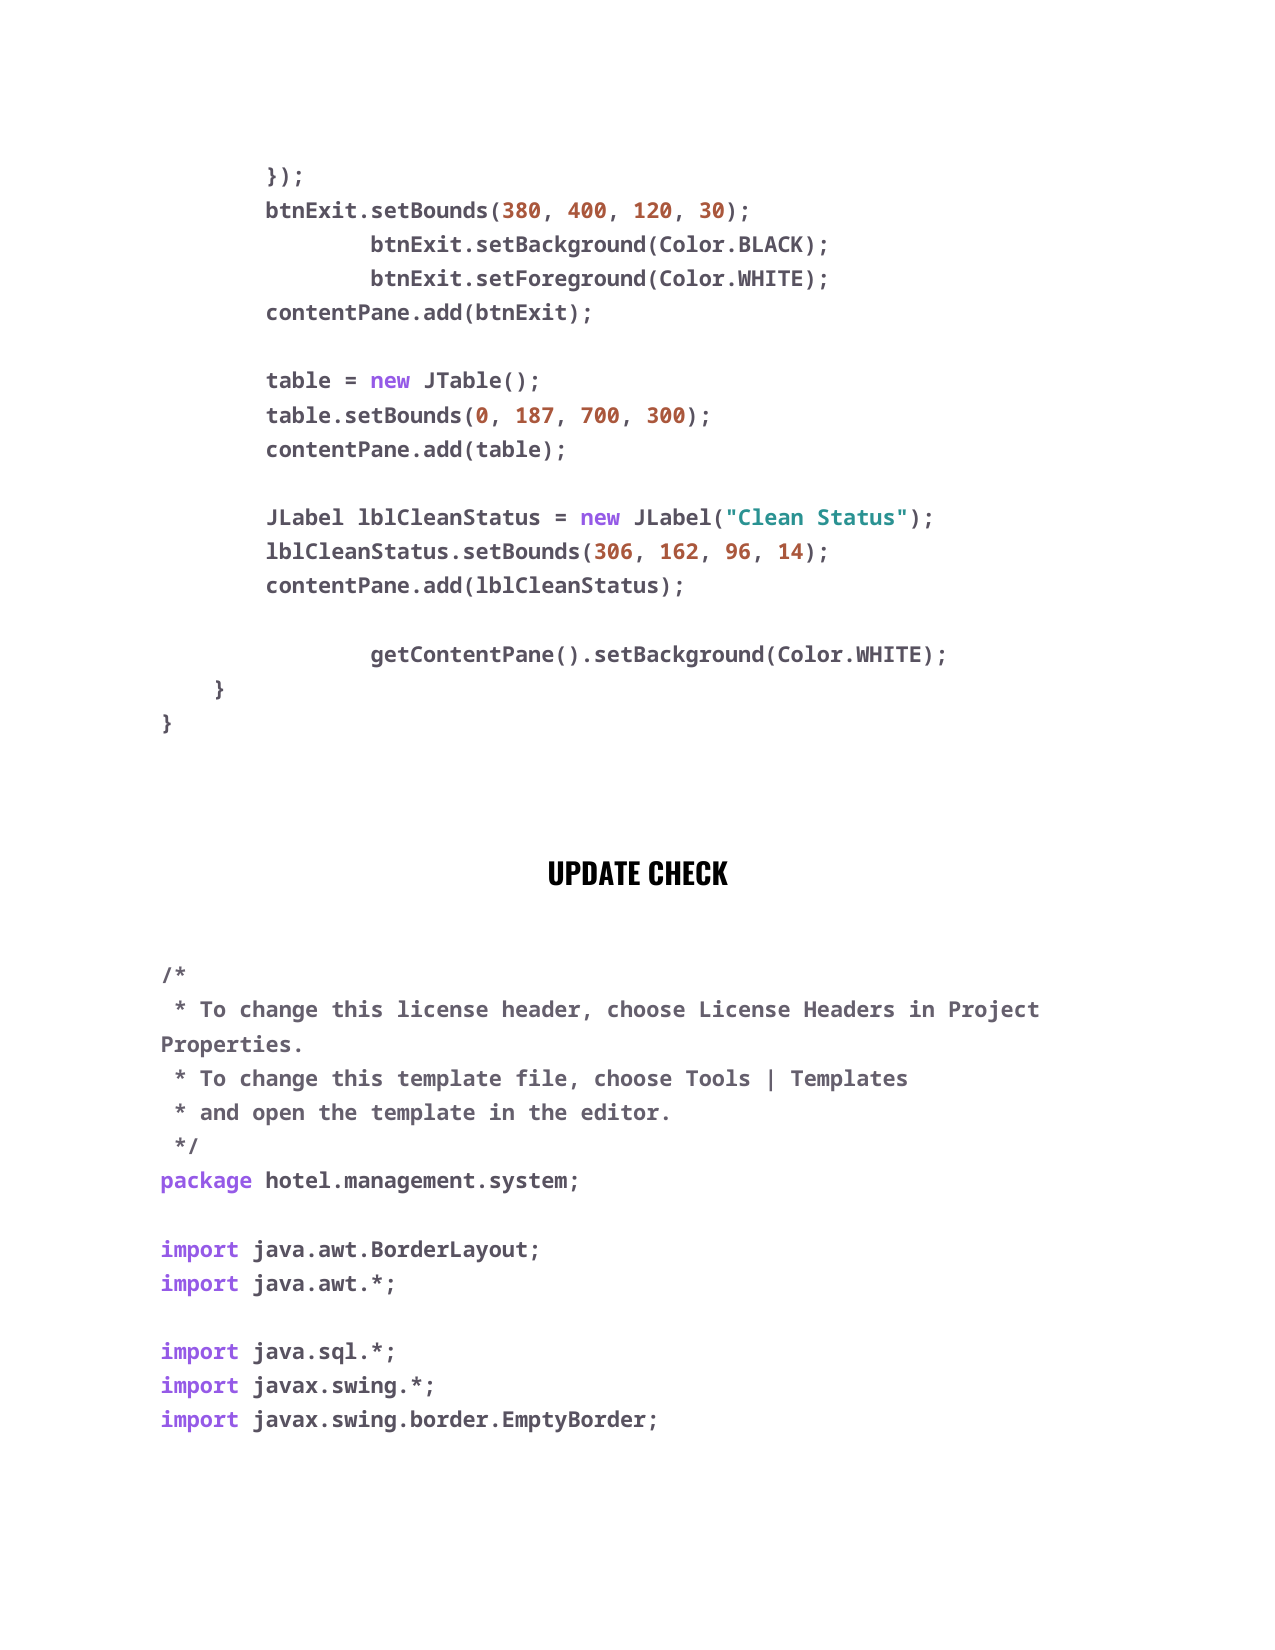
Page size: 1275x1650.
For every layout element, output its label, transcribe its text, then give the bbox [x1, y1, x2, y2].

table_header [150, 150, 1125, 751]
text UPDATE CHECK [150, 851, 1125, 894]
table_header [150, 950, 1125, 1479]
